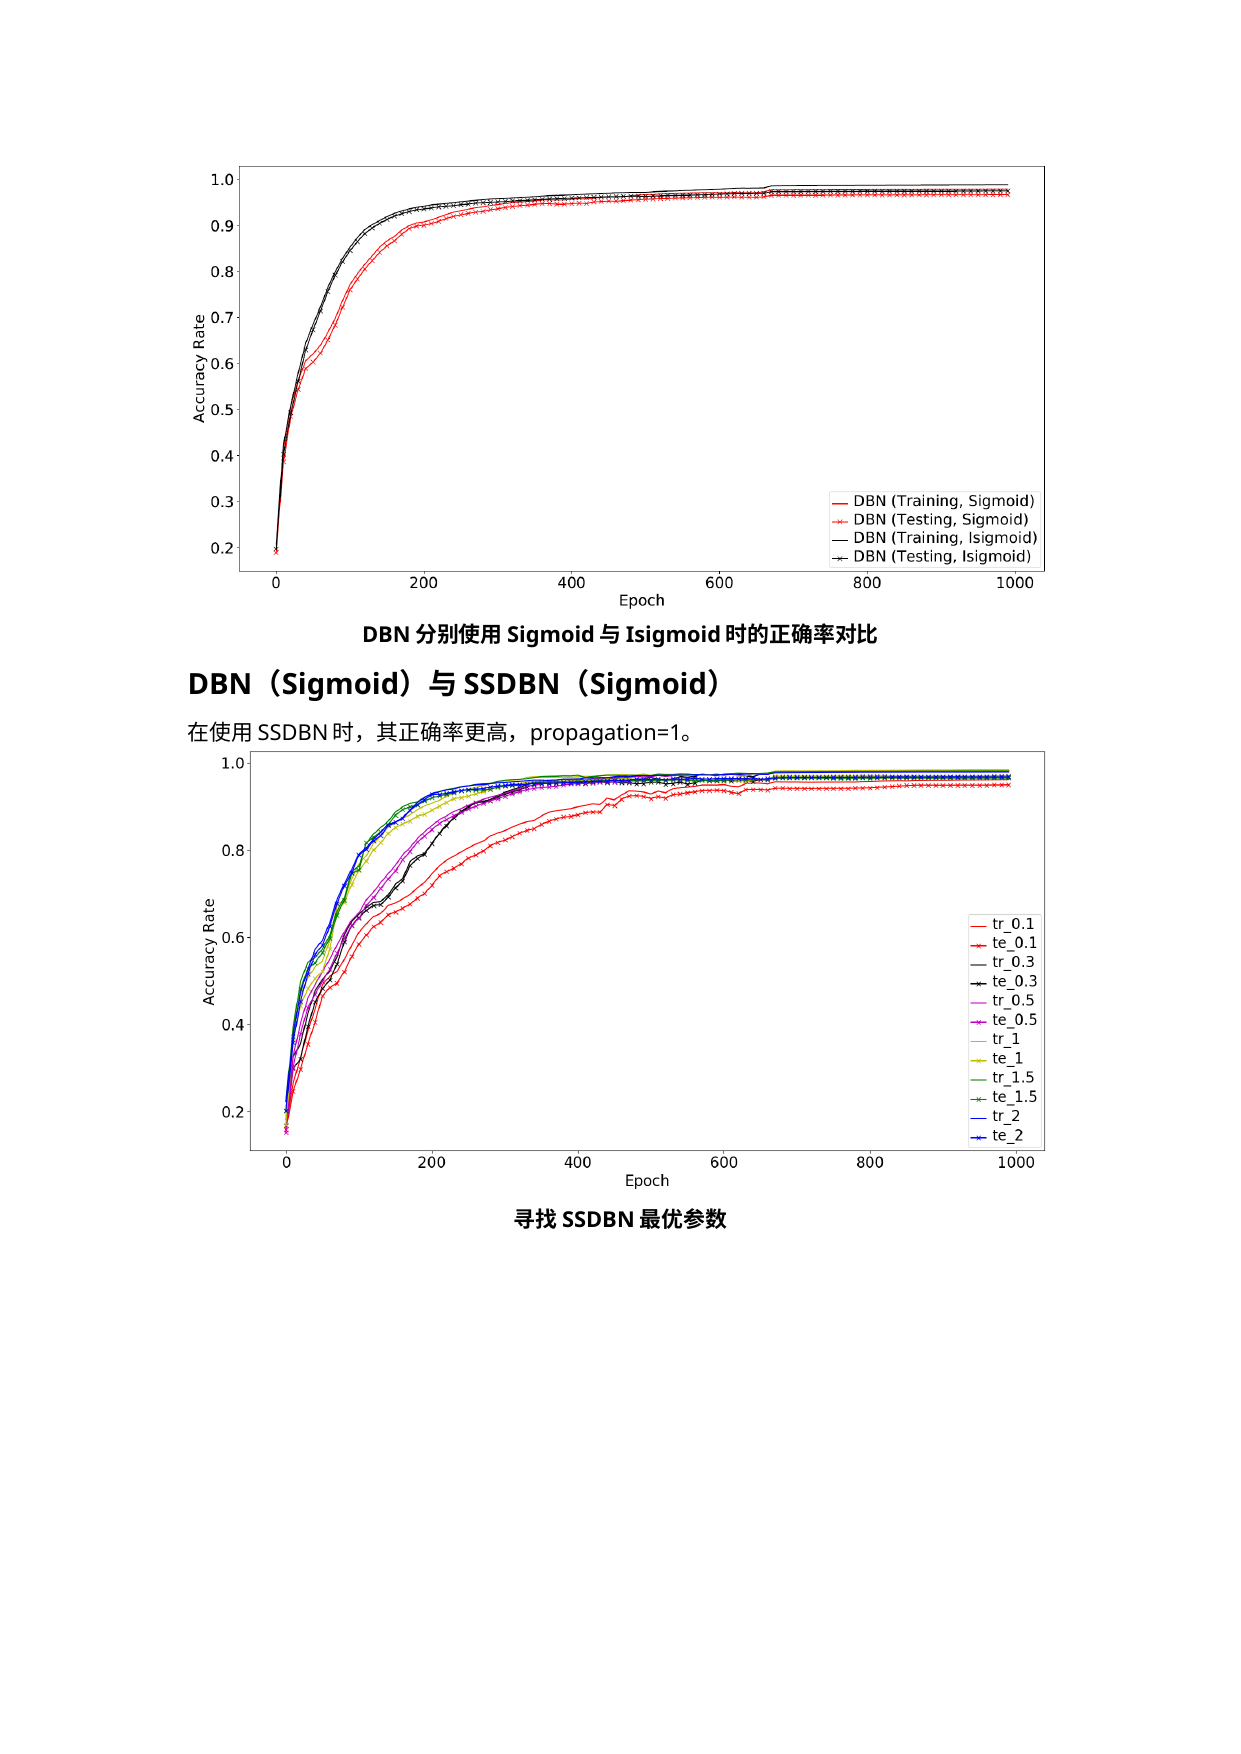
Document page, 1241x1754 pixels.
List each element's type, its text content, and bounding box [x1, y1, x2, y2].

picture [187, 162, 1053, 612]
picture [187, 747, 1053, 1191]
text 在使用SSDBN时，其正确率更高，propagation=1。 [187, 714, 1053, 747]
text DBN（Sigmoid）与SSDBN（Sigmoid） [187, 649, 1053, 714]
text DBN分别使用Sigmoid与Isigmoid时的正确率对比 [187, 612, 1053, 649]
text 寻找SSDBN最优参数 [187, 1202, 1053, 1234]
